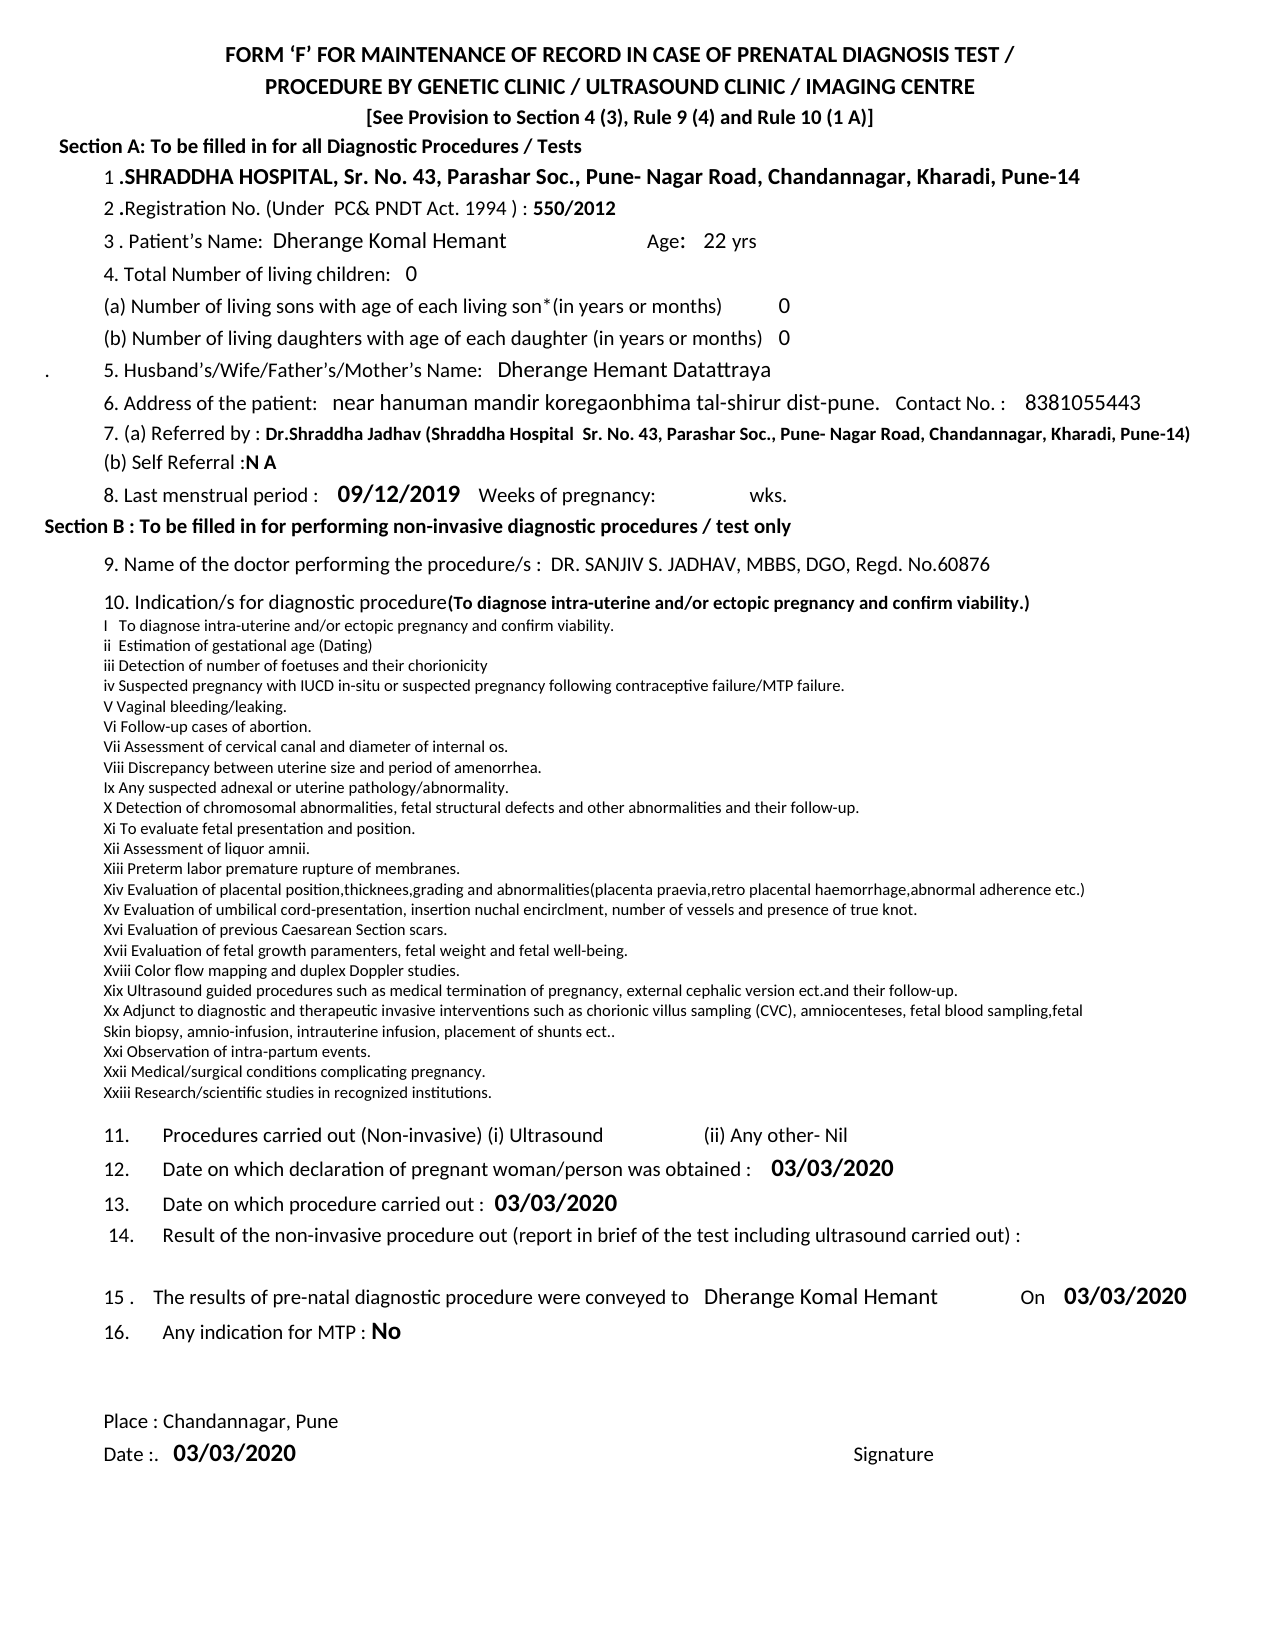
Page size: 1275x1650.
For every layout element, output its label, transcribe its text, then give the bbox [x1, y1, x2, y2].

text ii Estimation of gestational age (Dating) [0, 635, 1196, 655]
text 10. Indication/s for diagnostic procedure(To diagnose intra-uterine and/or ectopic pregnancy and confirm viability.) [0, 589, 1196, 615]
text Xviii Color flow mapping and duplex Doppler studies. [0, 960, 1275, 980]
text Xi To evaluate fetal presentation and position. [0, 818, 1196, 838]
text 7. (a) Referred by : Dr.Shraddha Jadhav (Shraddha Hospital Sr. No. 43, Parashar Soc., Pune- Nagar Road, Chandannagar, Kharadi, Pune-14) [44, 420, 1255, 445]
text Xiii Preterm labor premature rupture of membranes. [0, 858, 1196, 879]
text iii Detection of number of foetuses and their chorionicity [0, 655, 1196, 676]
text Xxi Observation of intra-partum events. [103, 1041, 1275, 1062]
text Vii Assessment of cervical canal and diameter of internal os. [0, 737, 1196, 757]
text (b) Self Referral :N A [44, 449, 1255, 474]
text 12. Date on which declaration of pregnant woman/person was obtained : [0, 1152, 1275, 1182]
text Skin biopsy, amnio-infusion, intrauterine infusion, placement of shunts ect.. [0, 1021, 1275, 1041]
text Viii Discrepancy between uterine size and period of amenorrhea. [0, 757, 1196, 777]
text (a) Number of living sons with age of each living son*(in years or months) [44, 291, 1255, 319]
text V Vaginal bleeding/leaking. [0, 696, 1196, 716]
text I To diagnose intra-uterine and/or ectopic pregnancy and confirm viability. [75, 615, 1255, 635]
text X Detection of chromosomal abnormalities, fetal structural defects and other abnormalities and their follow-up. [0, 798, 1196, 818]
text Section B : To be filled in for performing non-invasive diagnostic procedures / test only [44, 513, 1255, 538]
text Xxii Medical/surgical conditions complicating pregnancy. [0, 1062, 1275, 1082]
text FORM ‘F’ FOR MAINTENANCE OF RECORD IN CASE OF PRENATAL DIAGNOSIS TEST / [44, 40, 1196, 68]
text Section A: To be filled in for all Diagnostic Procedures / Tests [44, 133, 1196, 159]
text 1 .SHRADDHA HOSPITAL, Sr. No. 43, Parashar Soc., Pune- Nagar Road, Chandannagar, Kharadi, Pune-14 [44, 162, 1196, 191]
text Ix Any suspected adnexal or uterine pathology/abnormality. [0, 777, 1196, 798]
text 13. Date on which procedure carried out : [0, 1187, 1275, 1217]
text [See Provision to Section 4 (3), Rule 9 (4) and Rule 10 (1 A)] [44, 104, 1196, 129]
text 8. Last menstrual period : Weeks of pregnancy: wks. [44, 478, 1255, 509]
text 4. Total Number of living children: [44, 259, 1196, 287]
text iv Suspected pregnancy with IUCD in-situ or suspected pregnancy following contraceptive failure/MTP failure. [0, 676, 1196, 696]
text PROCEDURE BY GENETIC CLINIC / ULTRASOUND CLINIC / IMAGING CENTRE [44, 72, 1196, 100]
text Xii Assessment of liquor amnii. [0, 838, 1196, 858]
text Xxiii Research/scientific studies in recognized institutions. [0, 1082, 1275, 1102]
text Xix Ultrasound guided procedures such as medical termination of pregnancy, external cephalic version ect.and their follow-up. [0, 980, 1275, 1001]
text 15 . The results of pre-natal diagnostic procedure were conveyed to On [0, 1280, 1275, 1311]
text 11. Procedures carried out (Non-invasive) (i) Ultrasound (ii) Any other- Nil [0, 1123, 1275, 1148]
text Vi Follow-up cases of abortion. [0, 716, 1196, 737]
text . 5. Husband’s/Wife/Father’s/Mother’s Name: [44, 355, 1255, 383]
text 14. Result of the non-invasive procedure out (report in brief of the test including ultrasound carried out) : [103, 1222, 1226, 1247]
text Xx Adjunct to diagnostic and therapeutic invasive interventions such as chorionic villus sampling (CVC), amniocenteses, fetal blood sampling,fetal [0, 1001, 1275, 1021]
text Xv Evaluation of umbilical cord-presentation, insertion nuchal encirclment, number of vessels and presence of true knot. [0, 899, 1275, 919]
text 3 . Patient’s Name: Age: yrs [44, 224, 1166, 254]
text 16. Any indication for MTP : No [0, 1315, 1275, 1346]
text 9. Name of the doctor performing the procedure/s : DR. SANJIV S. JADHAV, MBBS, DGO, Regd. No.60876 [0, 551, 1255, 577]
text Xvi Evaluation of previous Caesarean Section scars. [0, 919, 1275, 940]
text Date :. Signature [0, 1438, 1275, 1468]
text 2 .Registration No. (Under PC& PNDT Act. 1994 ) : 550/2012 [44, 195, 1196, 220]
text Xvii Evaluation of fetal growth paramenters, fetal weight and fetal well-being. [0, 940, 1275, 960]
text 6. Address of the patient: Contact No. : [103, 388, 1255, 416]
text Xiv Evaluation of placental position,thicknees,grading and abnormalities(placenta praevia,retro placental haemorrhage,abnormal adherence etc.) [0, 879, 1275, 899]
text (b) Number of living daughters with age of each daughter (in years or months) [44, 323, 1255, 351]
text Place : Chandannagar, Pune [0, 1408, 1275, 1434]
